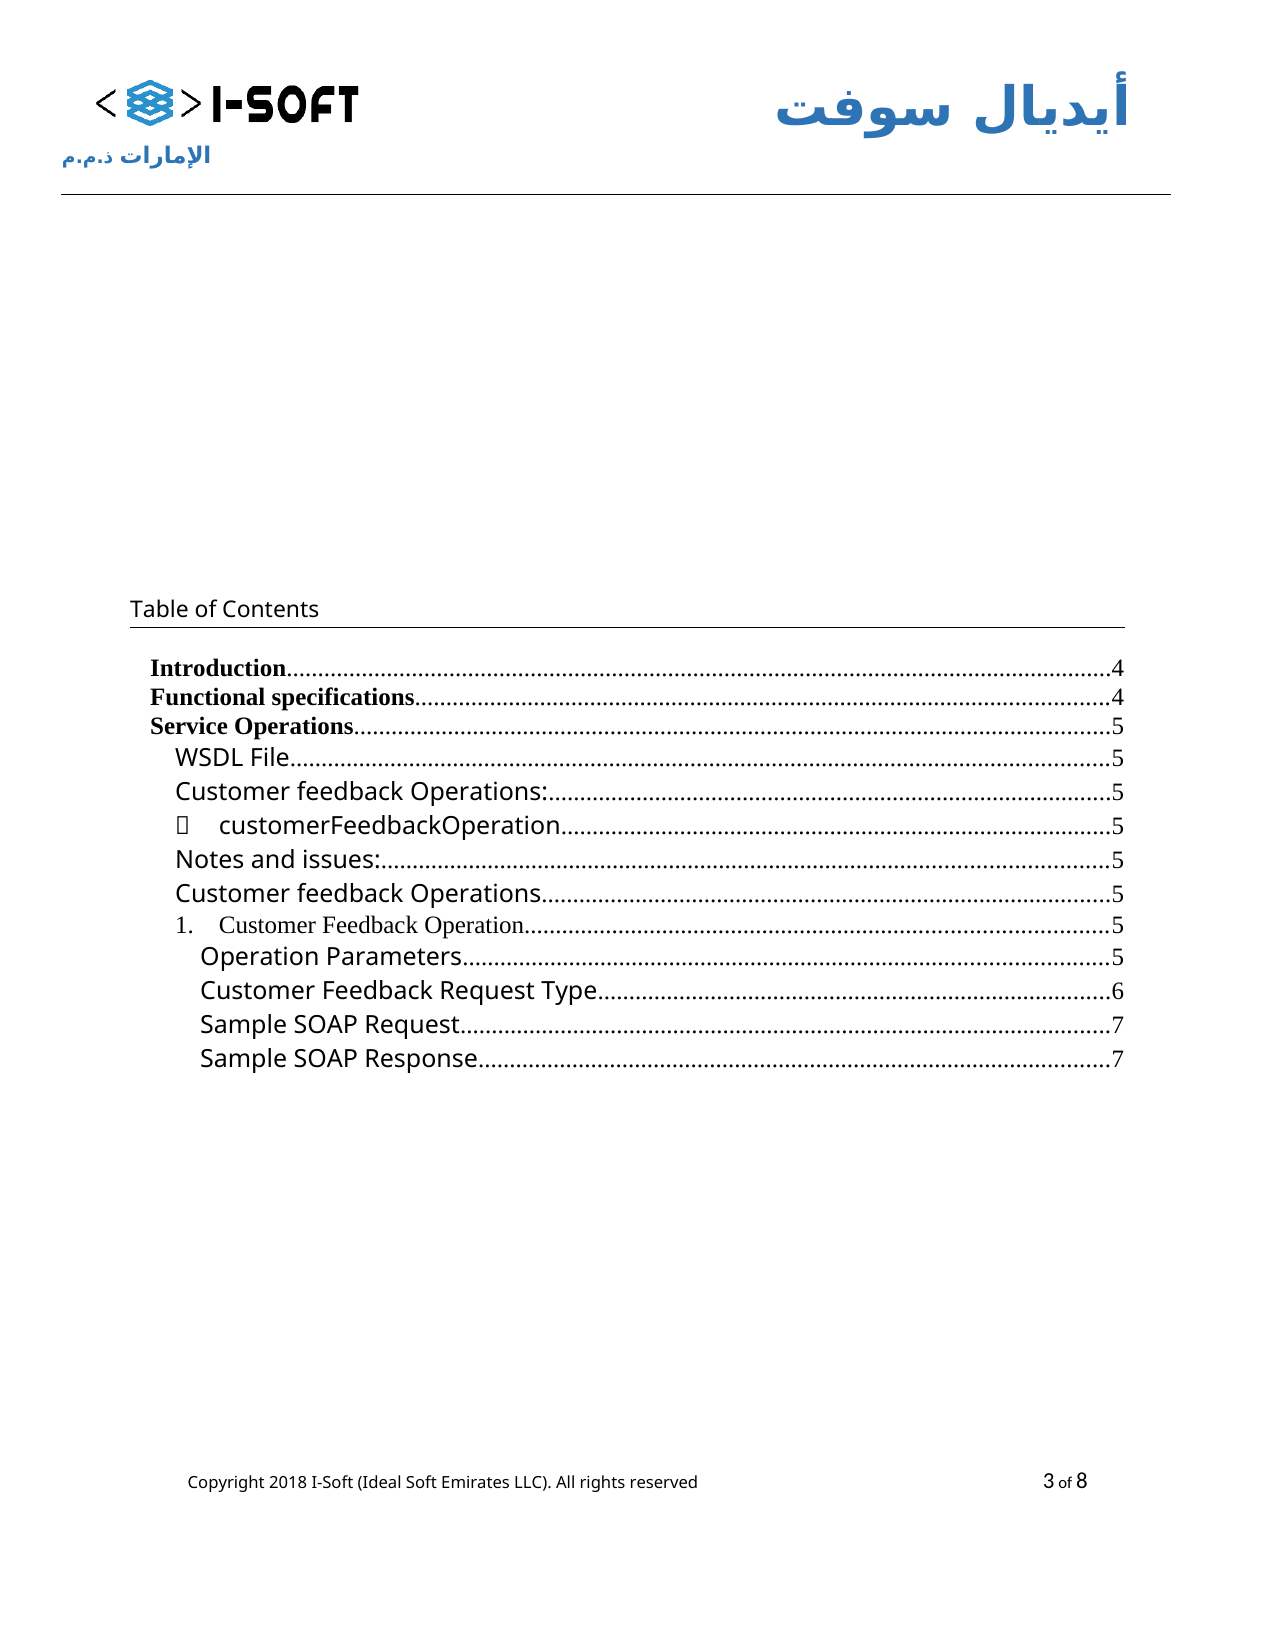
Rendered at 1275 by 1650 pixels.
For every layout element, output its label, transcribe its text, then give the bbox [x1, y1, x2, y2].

text Notes and issues: 5 [175, 842, 1125, 876]
text Service Operations 5 [150, 711, 1125, 739]
text Sample SOAP Response 7 [200, 1041, 1125, 1075]
text Customer Feedback Request Type 6 [200, 973, 1125, 1007]
text Table of Contents [130, 593, 1125, 627]
text Sample SOAP Request 7 [200, 1007, 1125, 1041]
text 1. Customer Feedback Operation 5 [175, 910, 1125, 939]
picture [61, 80, 393, 126]
text  customerFeedbackOperation 5 [175, 808, 1125, 842]
text Customer feedback Operations: 5 [175, 774, 1125, 808]
text Operation Parameters 5 [200, 939, 1125, 973]
text Functional specifications 4 [150, 682, 1125, 711]
text Introduction 4 [150, 653, 1125, 682]
text WSDL File 5 [175, 739, 1125, 774]
text Customer feedback Operations 5 [175, 876, 1125, 910]
